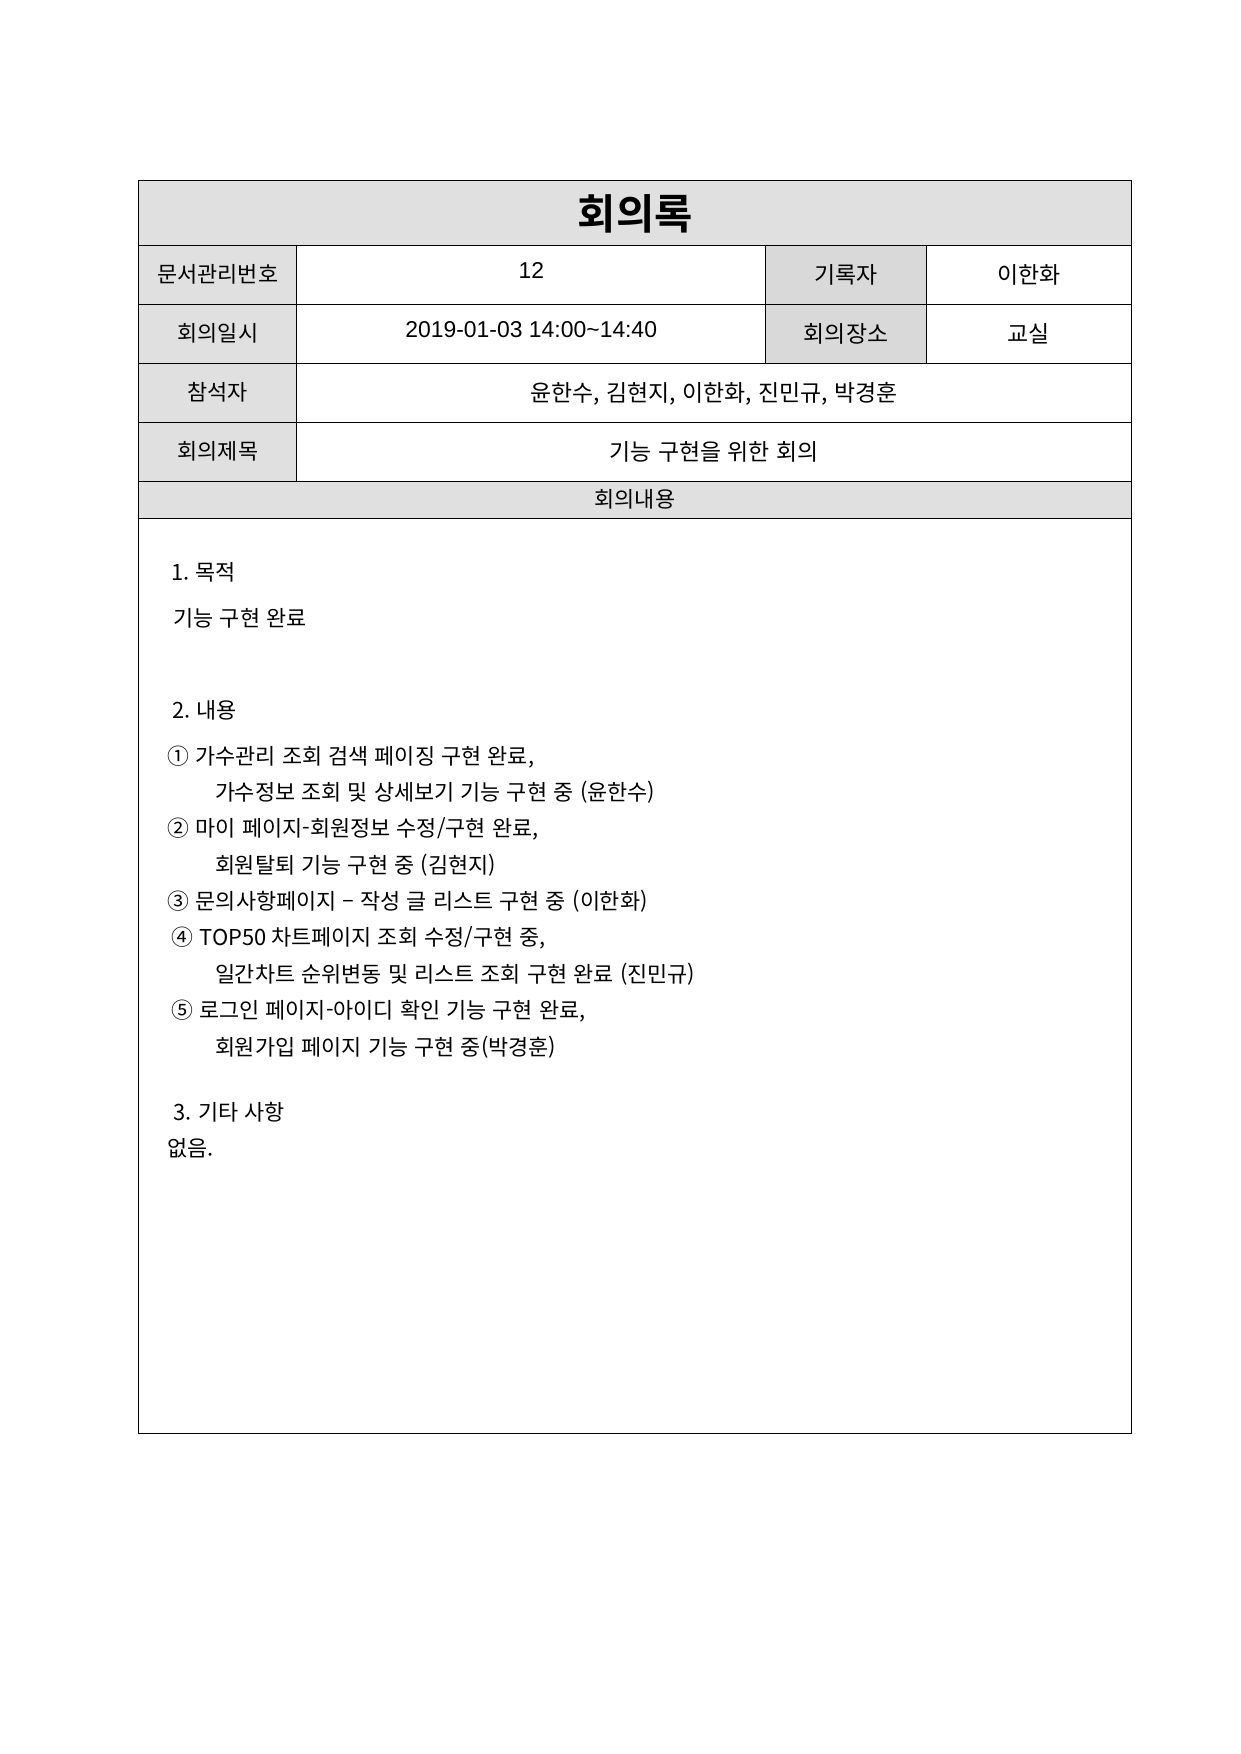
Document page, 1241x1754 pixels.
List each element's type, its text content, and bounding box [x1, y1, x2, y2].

table_cell 회의일시 [139, 305, 296, 363]
table_cell 회의장소 [766, 305, 926, 363]
table_cell 이한화 [927, 246, 1131, 304]
table_cell 회의내용 [139, 482, 1131, 518]
table_cell 교실 [927, 305, 1131, 363]
table_header 회의록 [139, 181, 1131, 245]
table_cell 참석자 [139, 364, 296, 422]
table_cell 기록자 [766, 246, 926, 304]
table_cell 회의제목 [139, 423, 296, 481]
table_cell 12 [297, 246, 765, 304]
table_cell 2019-01-03 14:00~14:40 [297, 305, 765, 363]
table_cell 1. 목적 기능 구현 완료 2. 내용 ① 가수관리 조회 검색 페이징 구현 완료, 가수정보 조회 및 상세보기 기능 구현 중 (윤한수) ② 마이 페이지-회원정보 수정/구현 완료, 회원탈퇴 기능 구현 중 (김현지) ③ 문의사항페이지 – 작성 글 리스트 구현 중 (이한화) ④ TOP50차트페이지 조회 수정/구현 중, 일간차트 순위변동 및 리스트 조회 구현 완료 (진민규) ⑤ 로그인 페이지-아이디 확인 기능 구현 완료, 회원가입 페이지 기능 구현 중(박경훈) 3. 기타 사항 없음. [139, 519, 1131, 1432]
table_cell 윤한수, 김현지, 이한화, 진민규, 박경훈 [297, 364, 1131, 422]
table_cell 문서관리번호 [139, 246, 296, 304]
table_cell 기능 구현을 위한 회의 [297, 423, 1131, 481]
